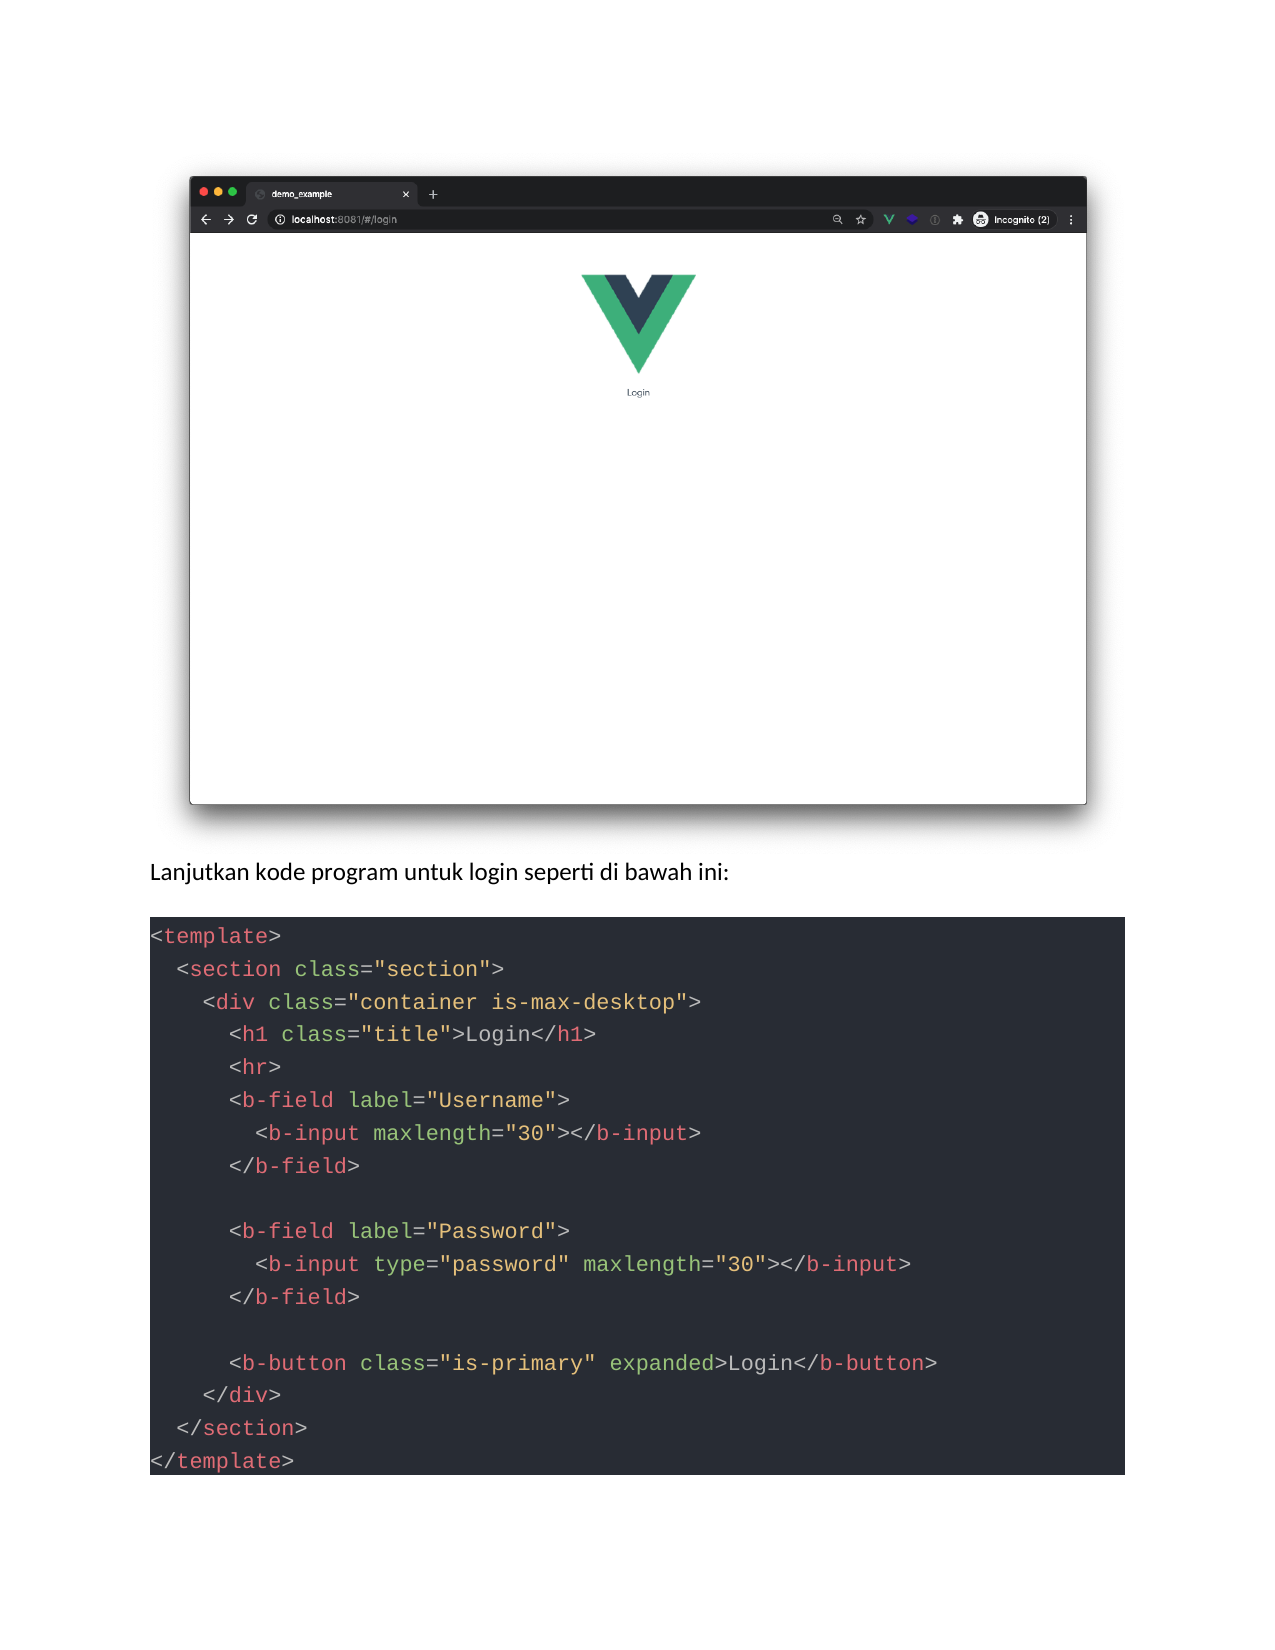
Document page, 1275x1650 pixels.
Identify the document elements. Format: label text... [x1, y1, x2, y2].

text </b-field> [150, 1147, 1125, 1180]
text <h1 class="title">Login</h1> [150, 1016, 1125, 1048]
text <b-input type="password" maxlength="30"></b-input> [150, 1245, 1125, 1278]
text <b-field label="Password"> [150, 1212, 1125, 1245]
text <template> [150, 917, 1125, 950]
text <hr> [150, 1048, 1125, 1081]
text </div> [150, 1377, 1125, 1409]
text </template> [150, 1442, 1125, 1475]
picture [150, 150, 1125, 857]
text <b-button class="is-primary" expanded>Login</b-button> [150, 1344, 1125, 1377]
text <b-input maxlength="30"></b-input> [150, 1114, 1125, 1147]
text <div class="container is-max-desktop"> [150, 983, 1125, 1016]
text </section> [150, 1409, 1125, 1442]
text </b-field> [150, 1278, 1125, 1311]
text <section class="section"> [150, 950, 1125, 983]
text <b-field label="Username"> [150, 1081, 1125, 1114]
text Lanjutkan kode program untuk login seperti di bawah ini: [150, 857, 1125, 887]
